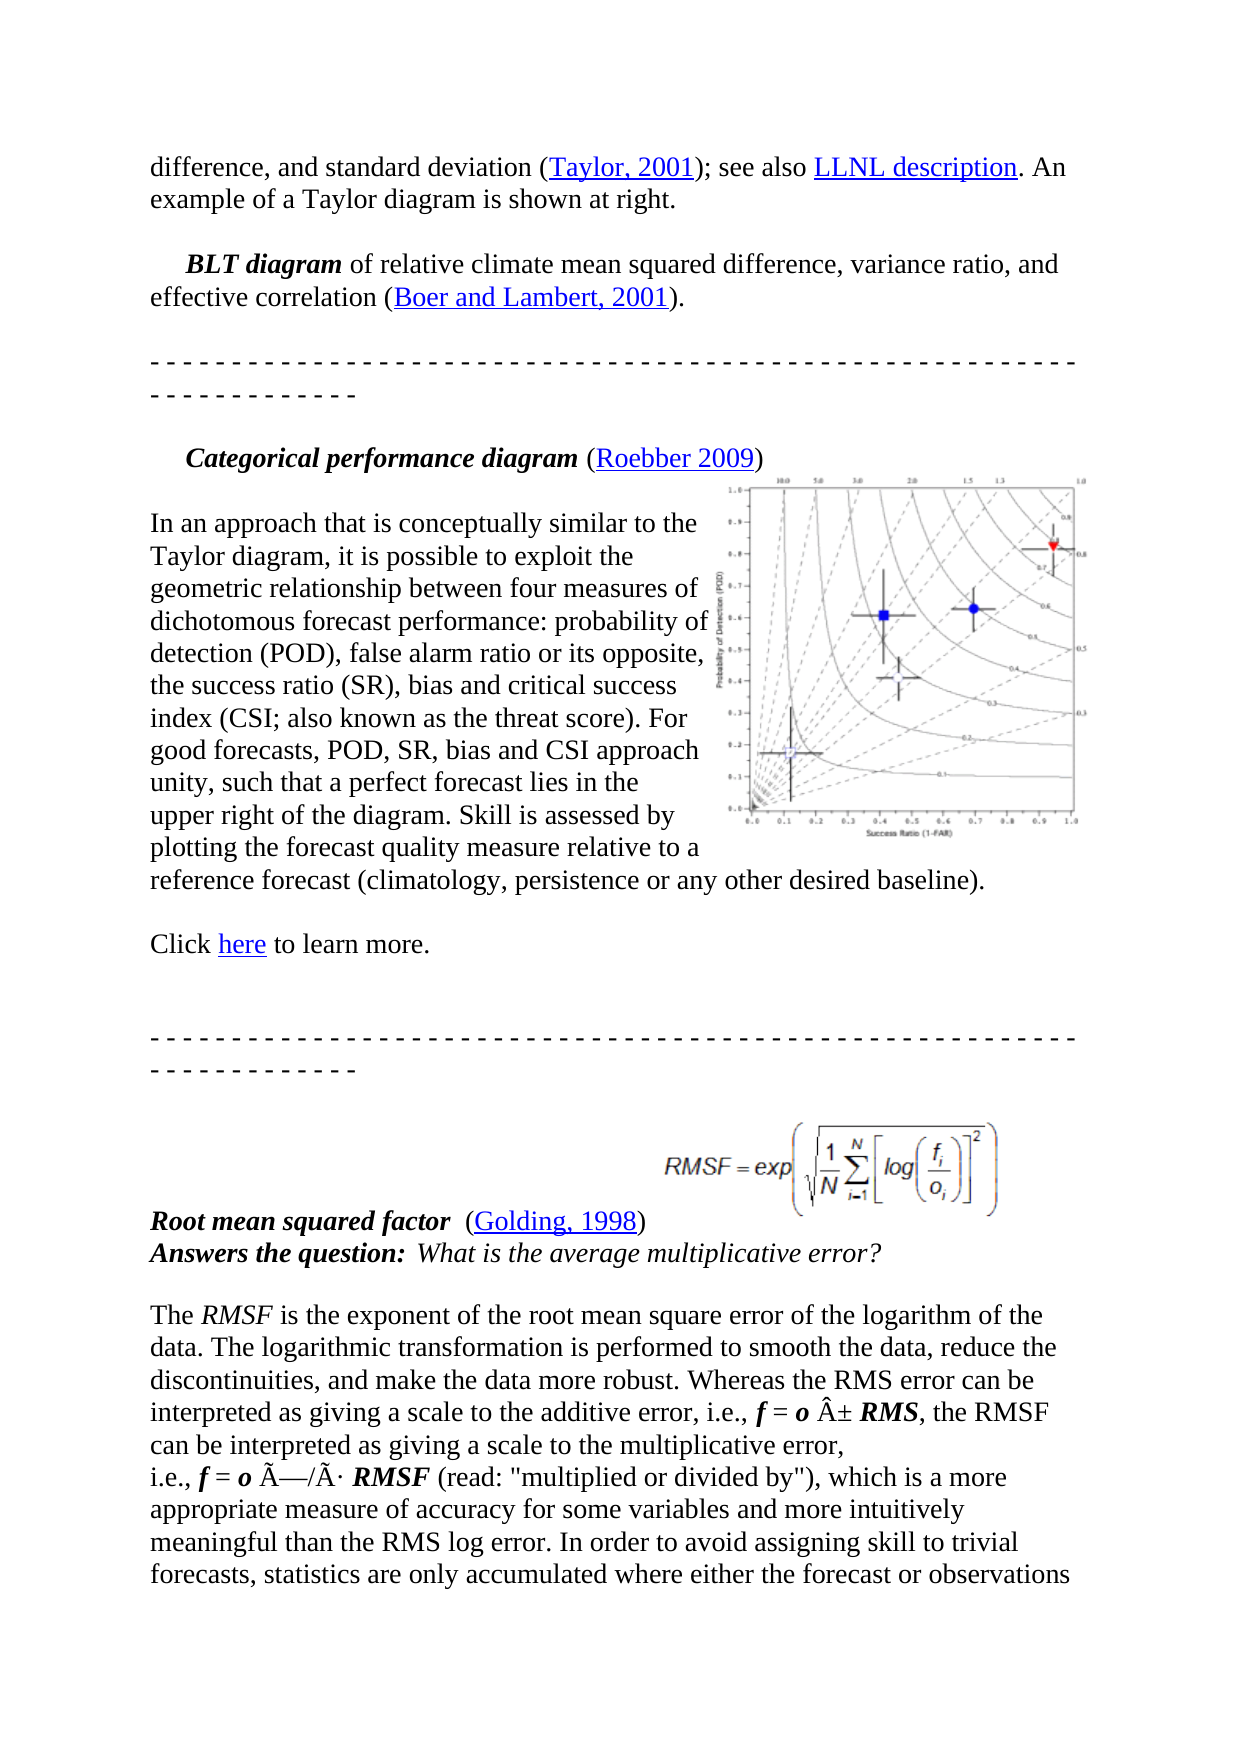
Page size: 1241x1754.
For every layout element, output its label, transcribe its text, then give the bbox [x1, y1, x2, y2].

picture [653, 1113, 1020, 1231]
text - - - - - - - - - - - - - - - - - - - - - - - - - - - - - - - - - - - - - - - - - - - - - - - - - - - - - - - - - - - - - - - - - - - - - - [150, 1019, 1090, 1084]
picture [710, 473, 1091, 840]
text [150, 1298, 1090, 1590]
